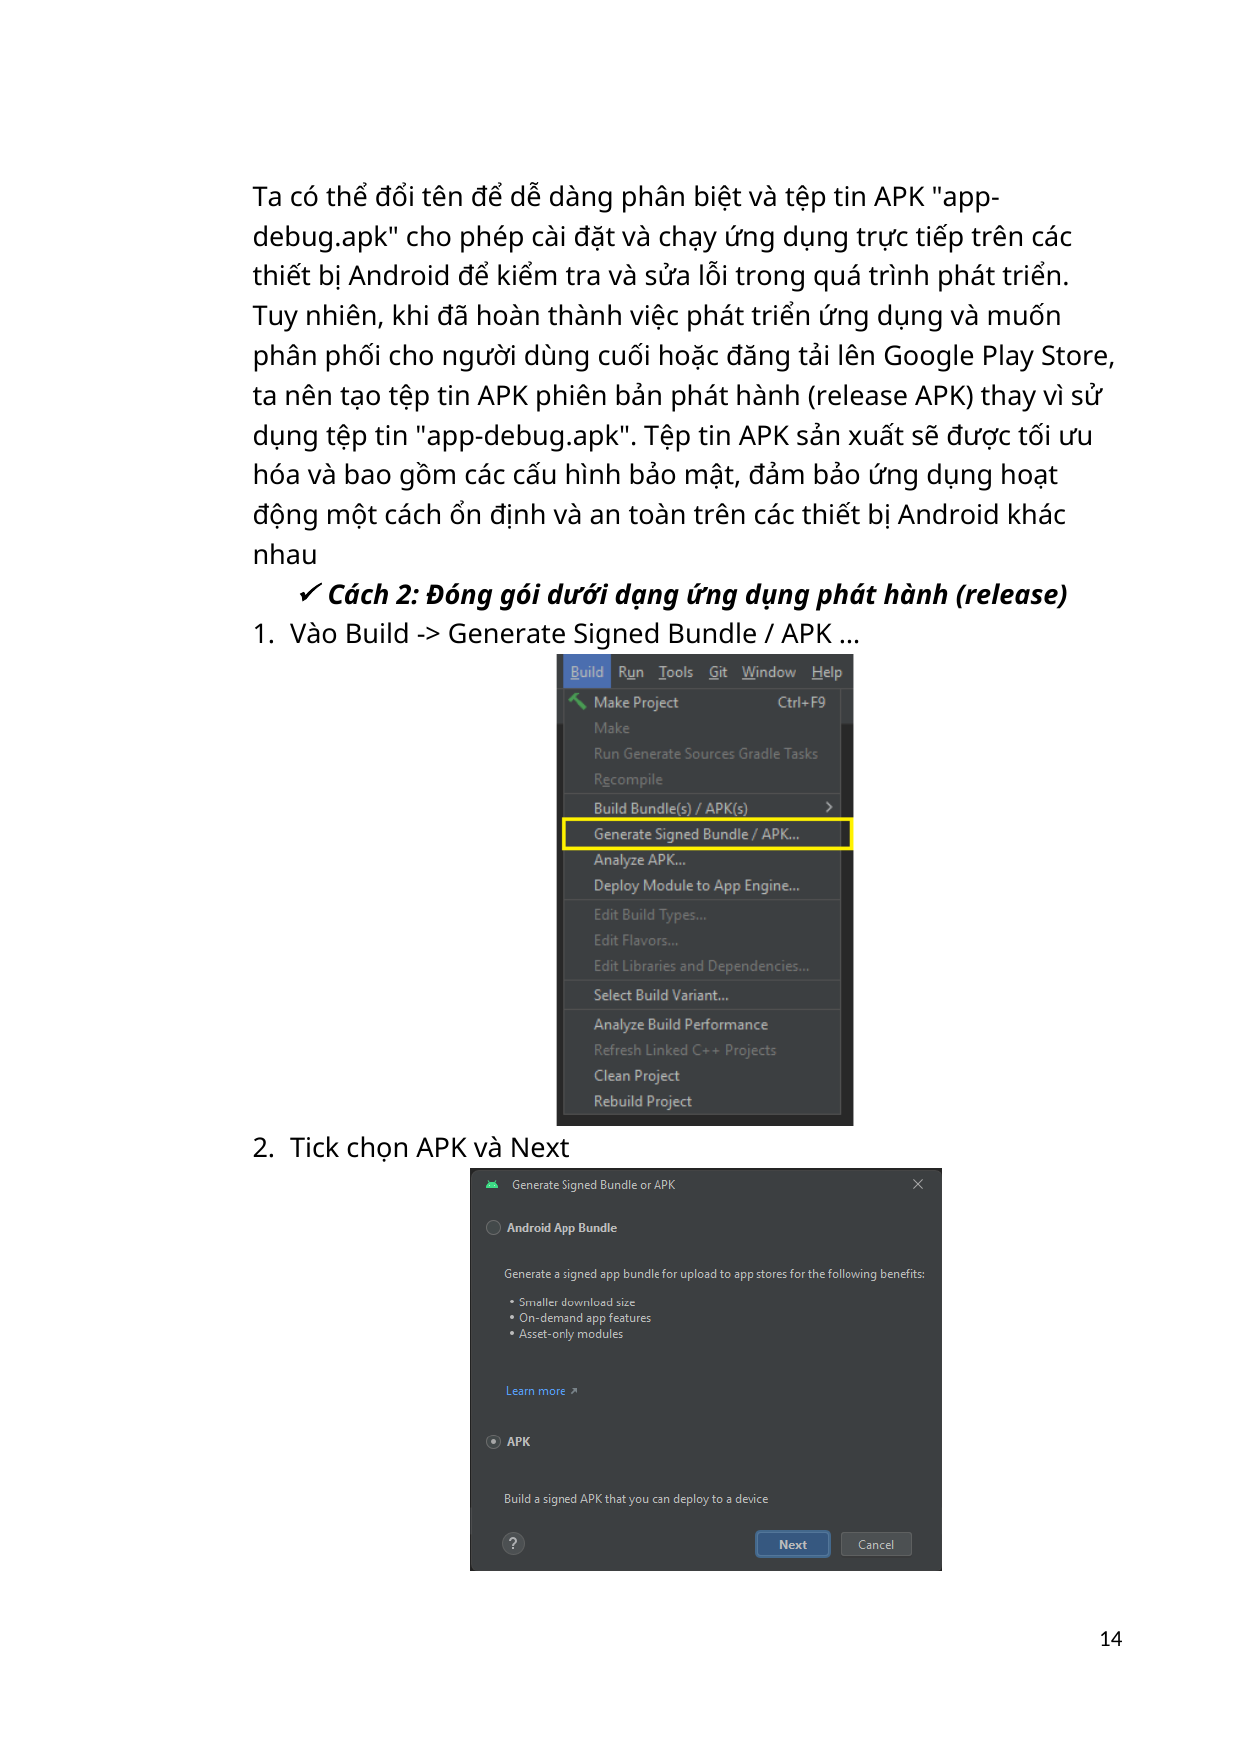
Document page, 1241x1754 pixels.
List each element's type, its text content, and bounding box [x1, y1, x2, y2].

list Tick chọn APK và Next [252, 1128, 1122, 1165]
picture [470, 1168, 942, 1571]
list Ta có thể đổi tên để dễ dàng phân biệt và tệp tin APK "app-debug.apk" cho phép cài đặt và chạy ứng dụng trực tiếp trên các thiết bị Android để kiểm tra và sửa lỗi trong quá trình phát triển. Tuy nhiên, khi đã hoàn thành việc phát triển ứng dụng và muốn phân phối cho người dùng cuối hoặc đăng tải lên Google Play Store, ta nên tạo tệp tin APK phiên bản phát hành (release APK) thay vì sử dụng tệp tin "app-debug.apk". Tệp tin APK sản xuất sẽ được tối ưu hóa và bao gồm các cấu hình bảo mật, đảm bảo ứng dụng hoạt động một cách ổn định và an toàn trên các thiết bị Android khác nhau [252, 177, 1122, 572]
picture [556, 654, 855, 1126]
list Vào Build -> Generate Signed Bundle / APK … [252, 615, 1122, 652]
list Cách 2: Đóng gói dưới dạng ứng dụng phát hành (release) [236, 575, 1122, 612]
